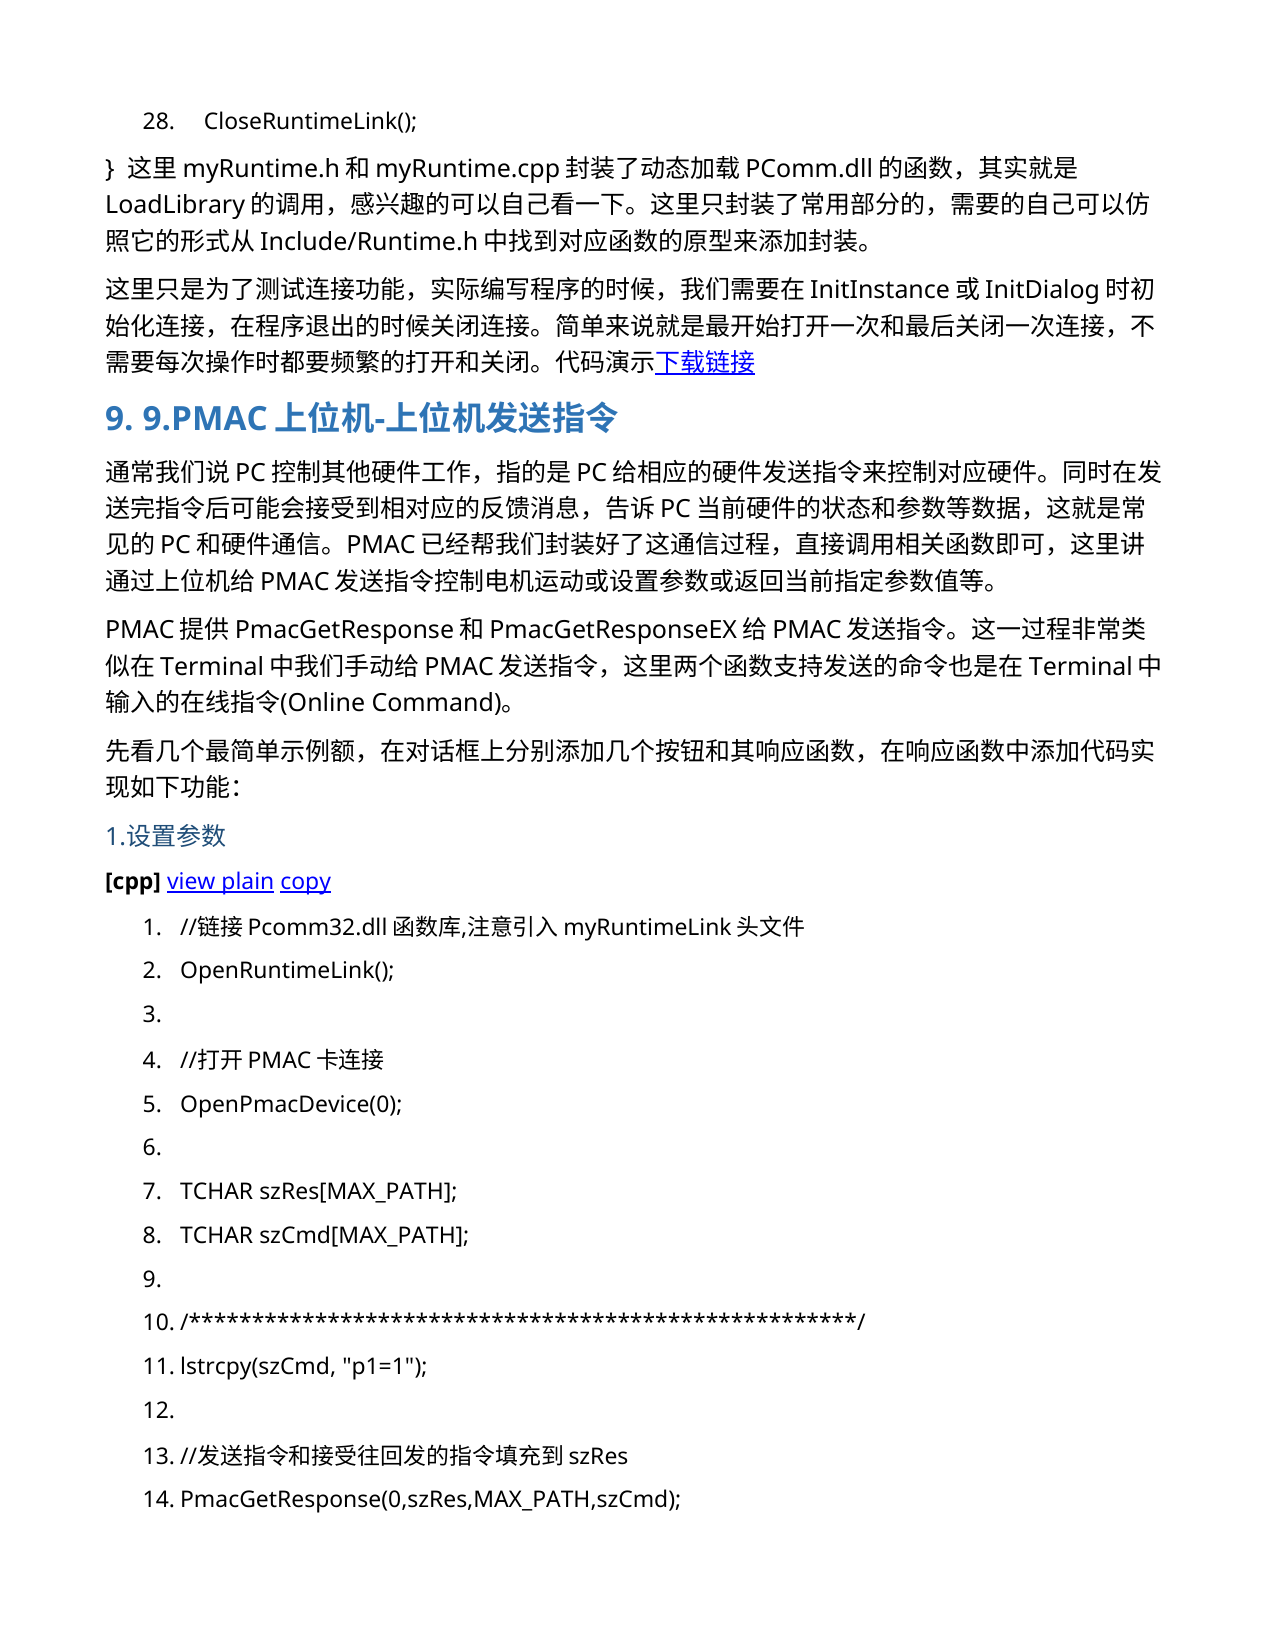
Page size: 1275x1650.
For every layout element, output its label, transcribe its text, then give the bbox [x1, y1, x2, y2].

list TCHAR szCmd[MAX_PATH]; [142, 1219, 1170, 1250]
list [142, 1306, 1170, 1338]
text 先看几个最简单示例额，在对话框上分别添加几个按钮和其响应函数，在响应函数中添加代码实现如下功能： [105, 731, 1170, 803]
list OpenPmacDevice(0); [142, 1088, 1170, 1119]
list //链接Pcomm32.dll函数库,注意引入myRuntimeLink头文件 [142, 908, 1170, 942]
list TCHAR szRes[MAX_PATH]; [142, 1175, 1170, 1206]
text [cpp] view plain copy [105, 865, 1170, 896]
text } 这里myRuntime.h和myRuntime.cpp封装了动态加载PComm.dll的函数，其实就是LoadLibrary的调用，感兴趣的可以自己看一下。这里只封装了常用部分的，需要的自己可以仿照它的形式从Include/Runtime.h中找到对应函数的原型来添加封装。 [105, 149, 1170, 257]
list //打开PMAC卡连接 [142, 1042, 1170, 1075]
list OpenRuntimeLink(); [142, 954, 1170, 986]
subtitle 9.PMAC上位机-上位机发送指令 [105, 391, 1170, 440]
subtitle 1.设置参数 [105, 816, 1170, 852]
text PMAC提供PmacGetResponse和PmacGetResponseEX给PMAC发送指令。这一过程非常类似在Terminal中我们手动给PMAC发送指令，这里两个函数支持发送的命令也是在Terminal中输入的在线指令(Online Command)。 [105, 610, 1170, 718]
text 这里只是为了测试连接功能，实际编写程序的时候，我们需要在InitInstance或InitDialog时初始化连接，在程序退出的时候关闭连接。简单来说就是最开始打开一次和最后关闭一次连接，不需要每次操作时都要频繁的打开和关闭。代码演示下载链接 [105, 270, 1170, 379]
list PmacGetResponse(0,szRes,MAX_PATH,szCmd); [142, 1483, 1170, 1515]
list lstrcpy(szCmd, "p1=1"); [142, 1350, 1170, 1381]
list CloseRuntimeLink(); [142, 105, 1170, 136]
text 通常我们说PC控制其他硬件工作，指的是PC给相应的硬件发送指令来控制对应硬件。同时在发送完指令后可能会接受到相对应的反馈消息，告诉PC当前硬件的状态和参数等数据，这就是常见的PC和硬件通信。PMAC已经帮我们封装好了这通信过程，直接调用相关函数即可，这里讲通过上位机给PMAC发送指令控制电机运动或设置参数或返回当前指定参数值等。 [105, 452, 1170, 597]
list //发送指令和接受往回发的指令填充到szRes [142, 1438, 1170, 1471]
